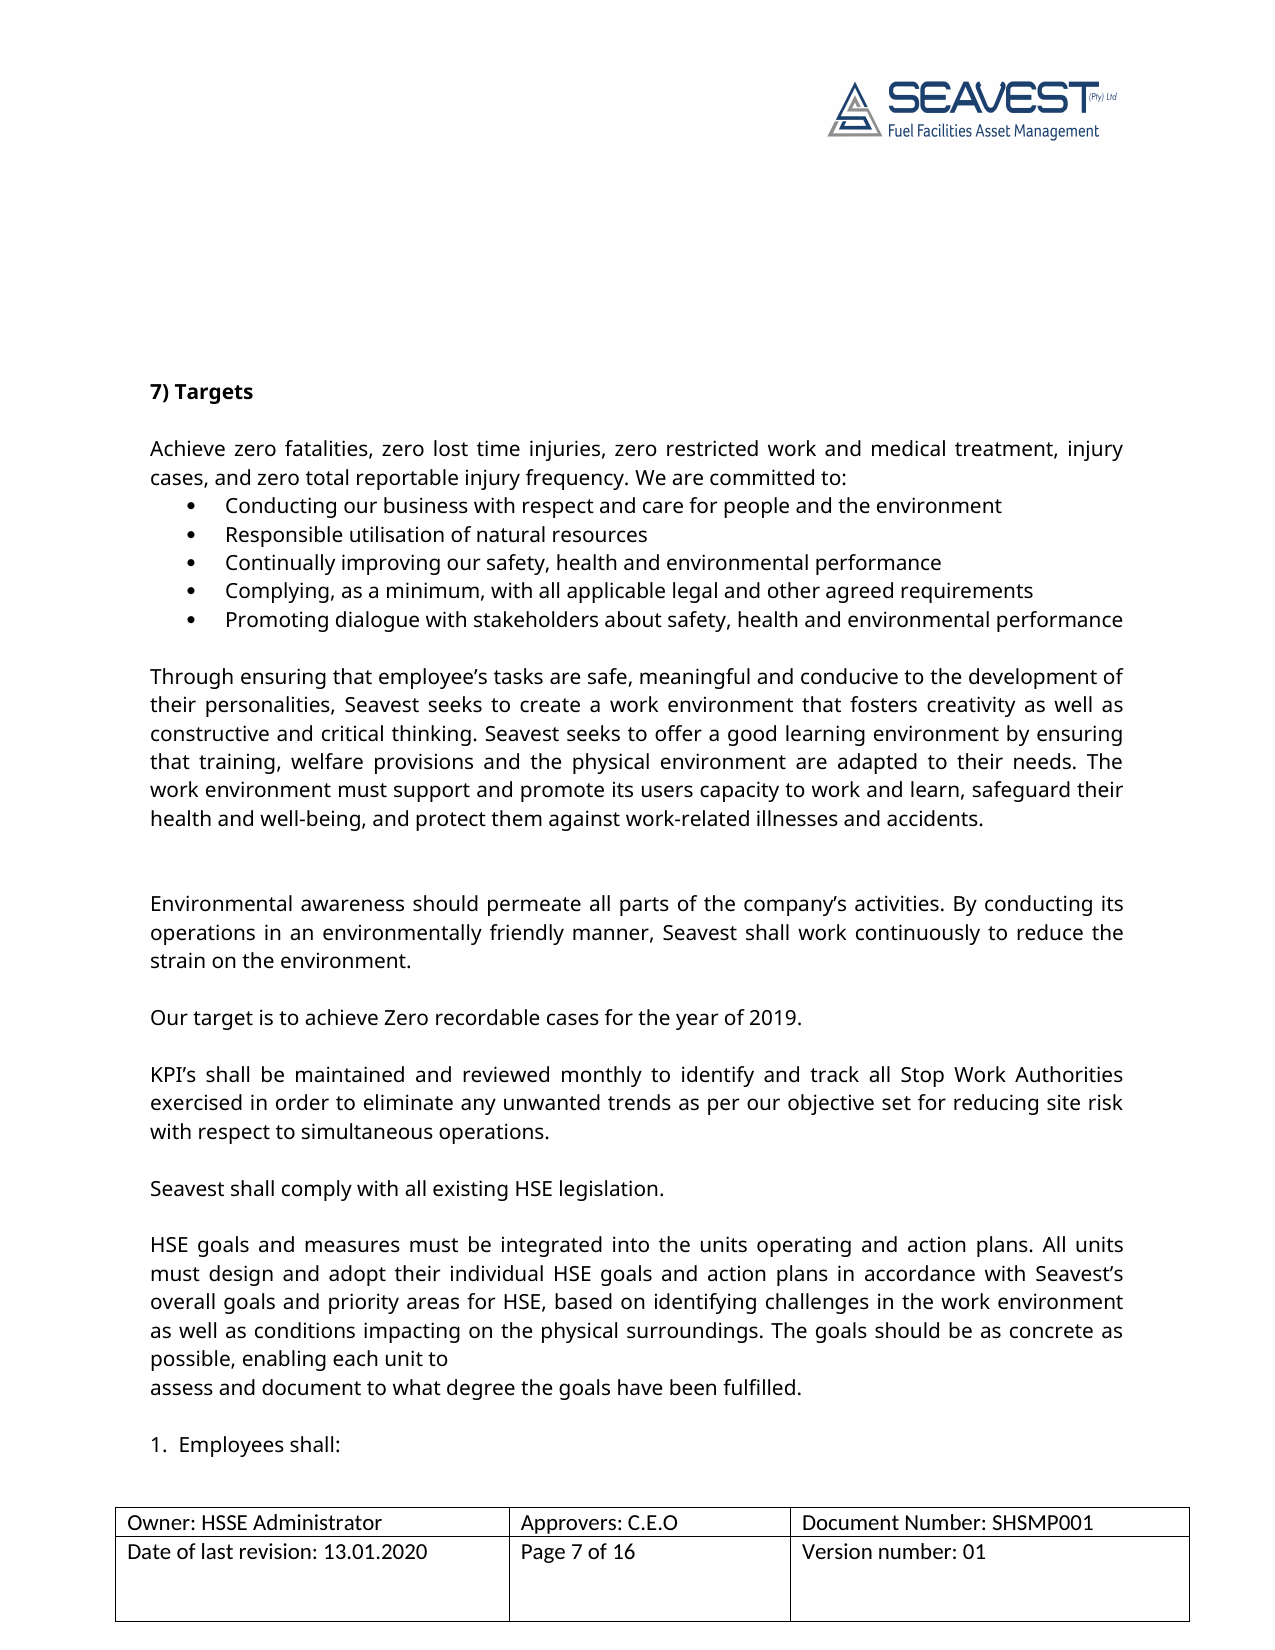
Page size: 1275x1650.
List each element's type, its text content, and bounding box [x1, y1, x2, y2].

text Achieve zero fatalities, zero lost time injuries, zero restricted work and medical treatment, injury cases, and zero total reportable injury frequency. We are committed to: [150, 434, 1125, 491]
text Environmental awareness should permeate all parts of the company’s activities. By conducting its operations in an environmentally friendly manner, Seavest shall work continuously to reduce the strain on the environment. [150, 889, 1125, 975]
text assess and document to what degree the goals have been fulfilled. [150, 1373, 1125, 1401]
text HSE goals and measures must be integrated into the units operating and action plans. All units must design and adopt their individual HSE goals and action plans in accordance with Seavest’s overall goals and priority areas for HSE, based on identifying challenges in the work environment as well as conditions impacting on the physical surroundings. The goals should be as concrete as possible, enabling each unit to [150, 1231, 1125, 1373]
text 1. Employees shall: [150, 1430, 1125, 1458]
text Our target is to achieve Zero recordable cases for the year of 2019. [150, 1003, 1125, 1032]
list Complying, as a minimum, with all applicable legal and other agreed requirements [187, 577, 1125, 605]
list Responsible utilisation of natural resources [187, 520, 1125, 548]
text Seavest shall comply with all existing HSE legislation. [150, 1174, 1125, 1202]
text Through ensuring that employee’s tasks are safe, meaningful and conducive to the development of their personalities, Seavest seeks to create a work environment that fosters creativity as well as constructive and critical thinking. Seavest seeks to offer a good learning environment by ensuring that training, welfare provisions and the physical environment are adapted to their needs. The work environment must support and promote its users capacity to work and learn, safeguard their health and well-being, and protect them against work-related illnesses and accidents. [150, 662, 1125, 832]
list Promoting dialogue with stakeholders about safety, health and environmental performance [187, 605, 1125, 633]
list Continually improving our safety, health and environmental performance [187, 548, 1125, 577]
text 7) Targets [150, 377, 1125, 406]
picture [819, 75, 1125, 146]
text KPI’s shall be maintained and reviewed monthly to identify and track all Stop Work Authorities exercised in order to eliminate any unwanted trends as per our objective set for reducing site risk with respect to simultaneous operations. [150, 1060, 1125, 1145]
list Conducting our business with respect and care for people and the environment [187, 491, 1125, 520]
